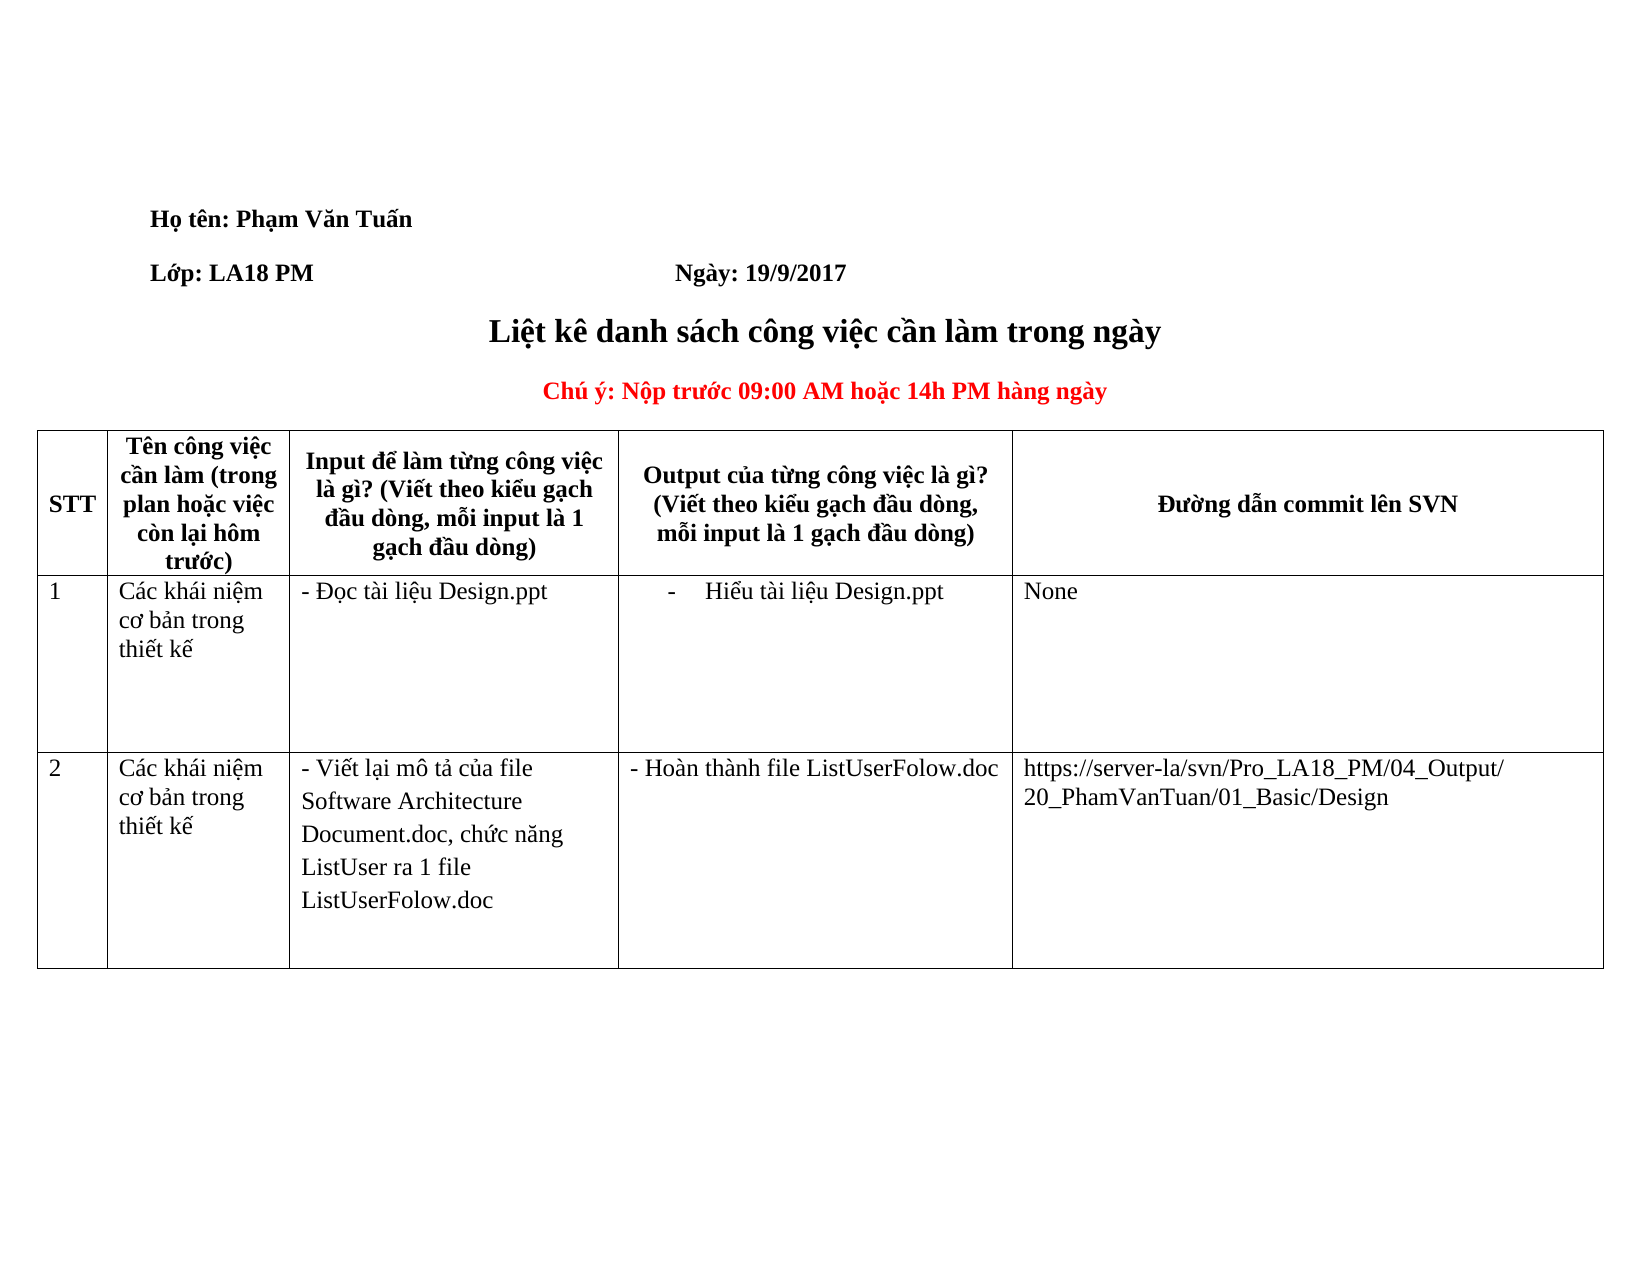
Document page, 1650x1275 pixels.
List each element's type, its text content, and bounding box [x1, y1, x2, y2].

table_cell Các khái niệm cơ bản trong thiết kế [108, 753, 289, 968]
table_cell - Đọc tài liệu Design.ppt [290, 576, 618, 752]
table_cell Hiểu tài liệu Design.ppt [619, 576, 1012, 752]
table_header Input để làm từng công việc là gì? (Viết theo kiểu gạch đầu dòng, mỗi input là 1 gạch đầu dòng) [290, 431, 618, 575]
table_header Output của từng công việc là gì? (Viết theo kiểu gạch đầu dòng, mỗi input là 1 gạch đầu dòng) [619, 431, 1012, 575]
text Họ tên: Phạm Văn Tuấn [150, 204, 1500, 233]
table_cell 2 [38, 753, 107, 968]
table_cell 1 [38, 576, 107, 752]
text Liệt kê danh sách công việc cần làm trong ngày [150, 312, 1500, 350]
table_cell - Hoàn thành file ListUserFolow.doc [619, 753, 1012, 968]
table_cell - Viết lại mô tả của file Software Architecture Document.doc, chức năng ListUser ra 1 file ListUserFolow.doc [290, 753, 618, 968]
table_cell https://server-la/svn/Pro_LA18_PM/04_Output/20_PhamVanTuan/01_Basic/Design [1013, 753, 1603, 968]
table_header Đường dẫn commit lên SVN [1013, 431, 1603, 575]
table_cell Các khái niệm cơ bản trong thiết kế [108, 576, 289, 752]
table_cell None [1013, 576, 1603, 752]
text Chú ý: Nộp trước 09:00 AM hoặc 14h PM hàng ngày [150, 376, 1500, 405]
text Lớp: LA18 PM Ngày: 19/9/2017 [150, 258, 1500, 286]
table_header STT [38, 431, 107, 575]
table_header Tên công việc cần làm (trong plan hoặc việc còn lại hôm trước) [108, 431, 289, 575]
